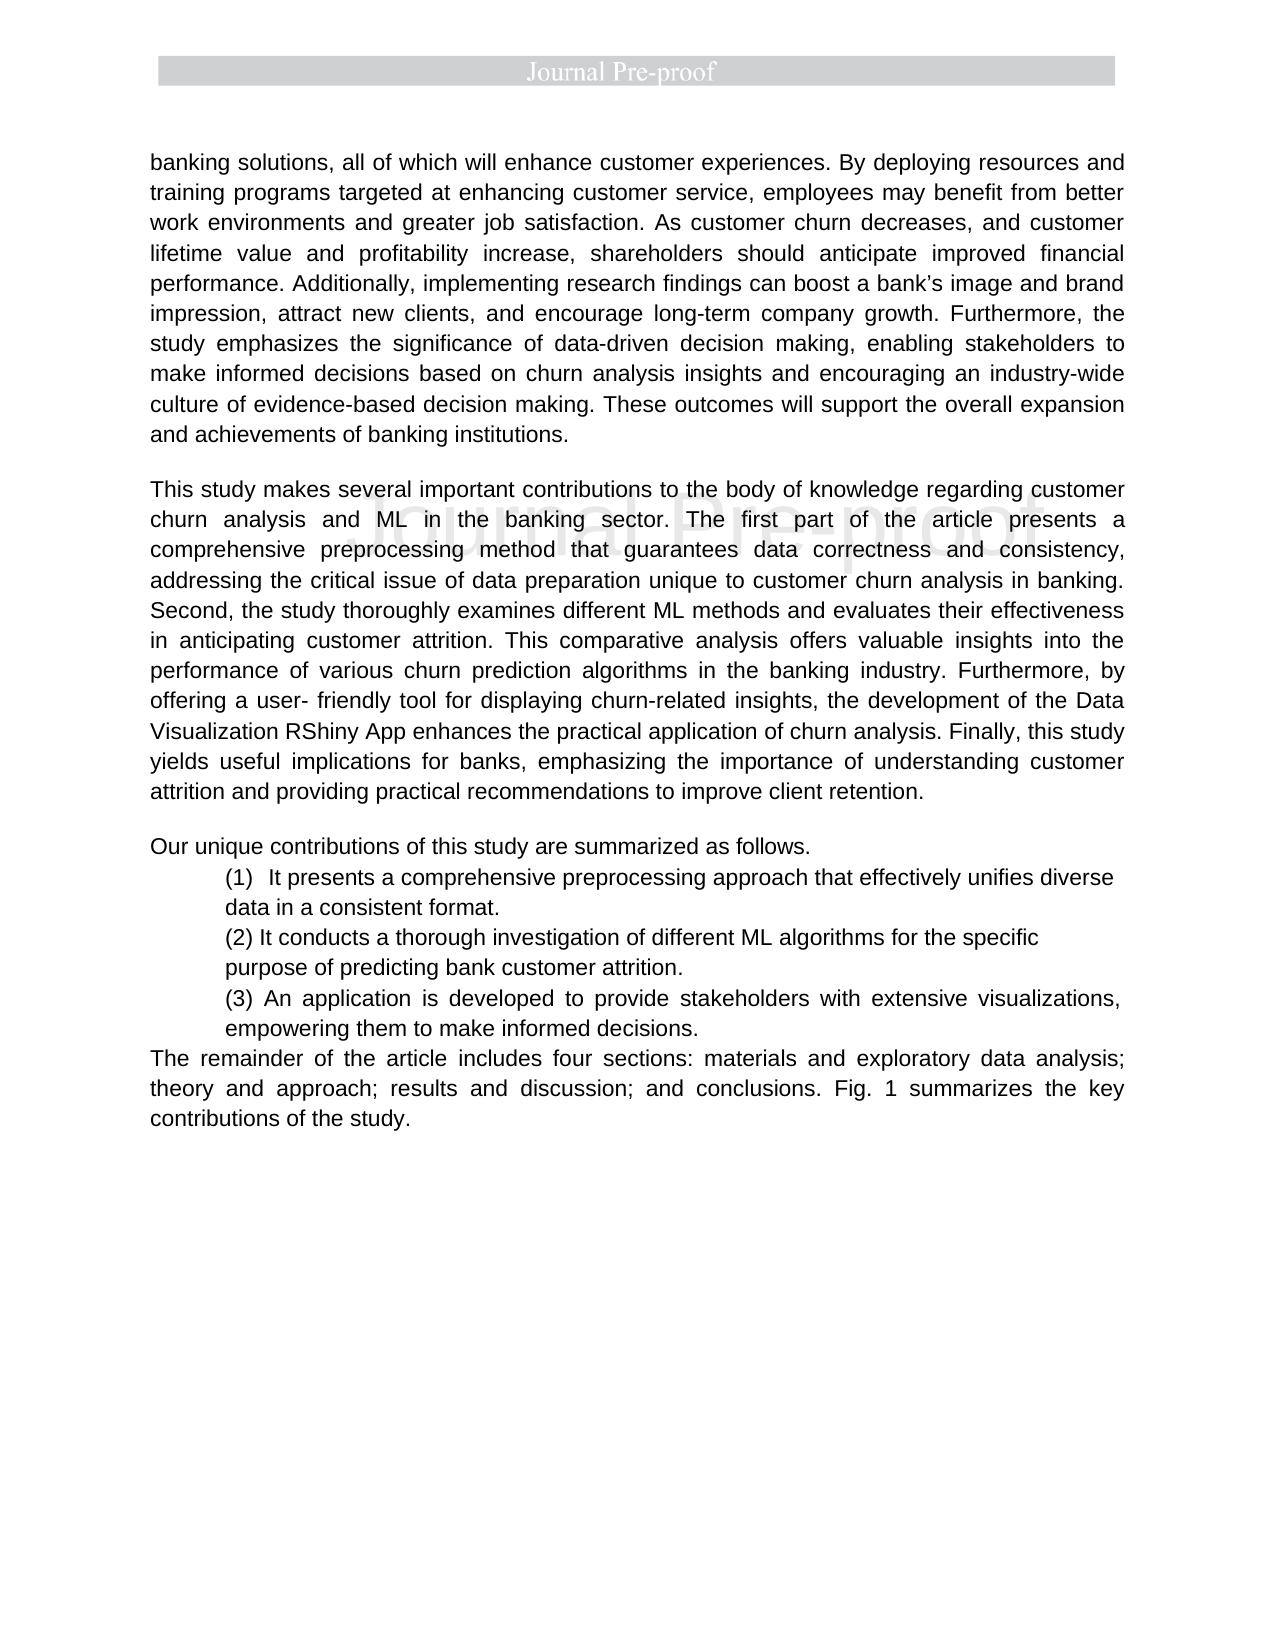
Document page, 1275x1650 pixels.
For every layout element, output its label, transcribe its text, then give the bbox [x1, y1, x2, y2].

text The remainder of the article includes four sections: materials and exploratory data analysis; theory and approach; results and discussion; and conclusions. Fig. 1 summarizes the key contributions of the study. [150, 1045, 1125, 1132]
list It presents a comprehensive preprocessing approach that effectively unifies diverse data in a consistent format. [225, 864, 1125, 920]
list It conducts a thorough investigation of different ML algorithms for the specific purpose of predicting bank customer attrition. [225, 924, 1125, 981]
text Our unique contributions of this study are summarized as follows. [150, 833, 1146, 860]
list An application is developed to provide stakeholders with extensive visualizations, empowering them to make informed decisions. [225, 984, 1125, 1041]
text This study makes several important contributions to the body of knowledge regarding customer churn analysis and ML in the banking sector. The first part of the article presents a comprehensive preprocessing method that guarantees data correctness and consistency, addressing the critical issue of data preparation unique to customer churn analysis in banking. Second, the study thoroughly examines different ML methods and evaluates their effectiveness in anticipating customer attrition. This comparative analysis offers valuable insights into the performance of various churn prediction algorithms in the banking industry. Furthermore, by offering a user- friendly tool for displaying churn-related insights, the development of the Data Visualization RShiny App enhances the practical application of churn analysis. Finally, this study yields useful implications for banks, emphasizing the importance of understanding customer attrition and providing practical recommendations to improve client retention. [150, 476, 1125, 804]
picture [527, 61, 717, 86]
text banking solutions, all of which will enhance customer experiences. By deploying resources and training programs targeted at enhancing customer service, employees may benefit from better work environments and greater job satisfaction. As customer churn decreases, and customer lifetime value and profitability increase, shareholders should anticipate improved financial performance. Additionally, implementing research findings can boost a bank’s image and brand impression, attract new clients, and encourage long-term company growth. Furthermore, the study emphasizes the significance of data-driven decision making, enabling stakeholders to make informed decisions based on churn analysis insights and encouraging an industry-wide culture of evidence-based decision making. These outcomes will support the overall expansion and achievements of banking institutions. [150, 149, 1125, 447]
